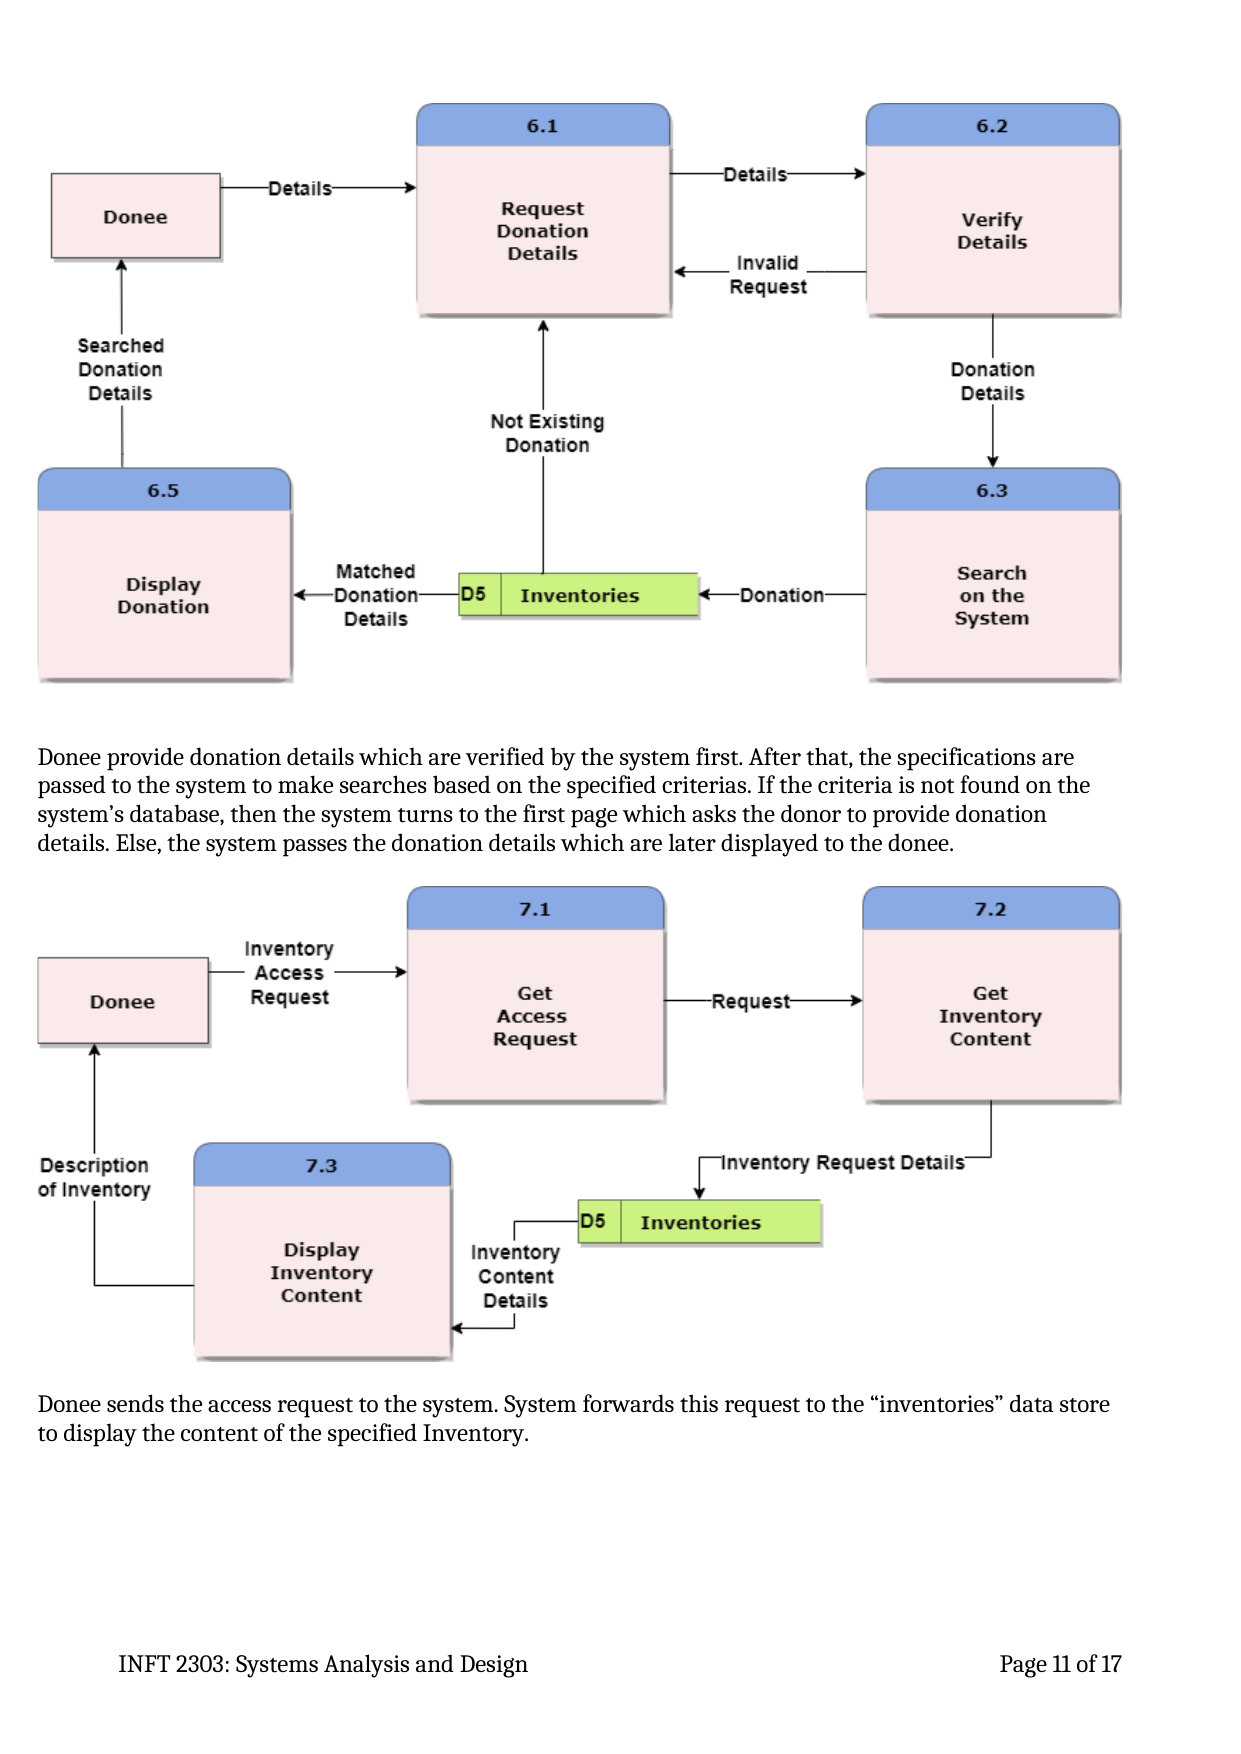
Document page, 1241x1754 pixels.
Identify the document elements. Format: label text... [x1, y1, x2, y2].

text Donee provide donation details which are verified by the system first. After that, the specifications are passed to the system to make searches based on the specified criterias. If the criteria is not found on the system’s database, then the system turns to the first page which asks the donor to provide donation details. Else, the system passes the donation details which are later displayed to the donee. [37, 742, 1122, 857]
picture [37, 103, 1123, 685]
picture [37, 886, 1123, 1362]
text Donee sends the access request to the system. System forwards this request to the “inventories” data store to display the content of the specified Inventory. [37, 1390, 1122, 1447]
